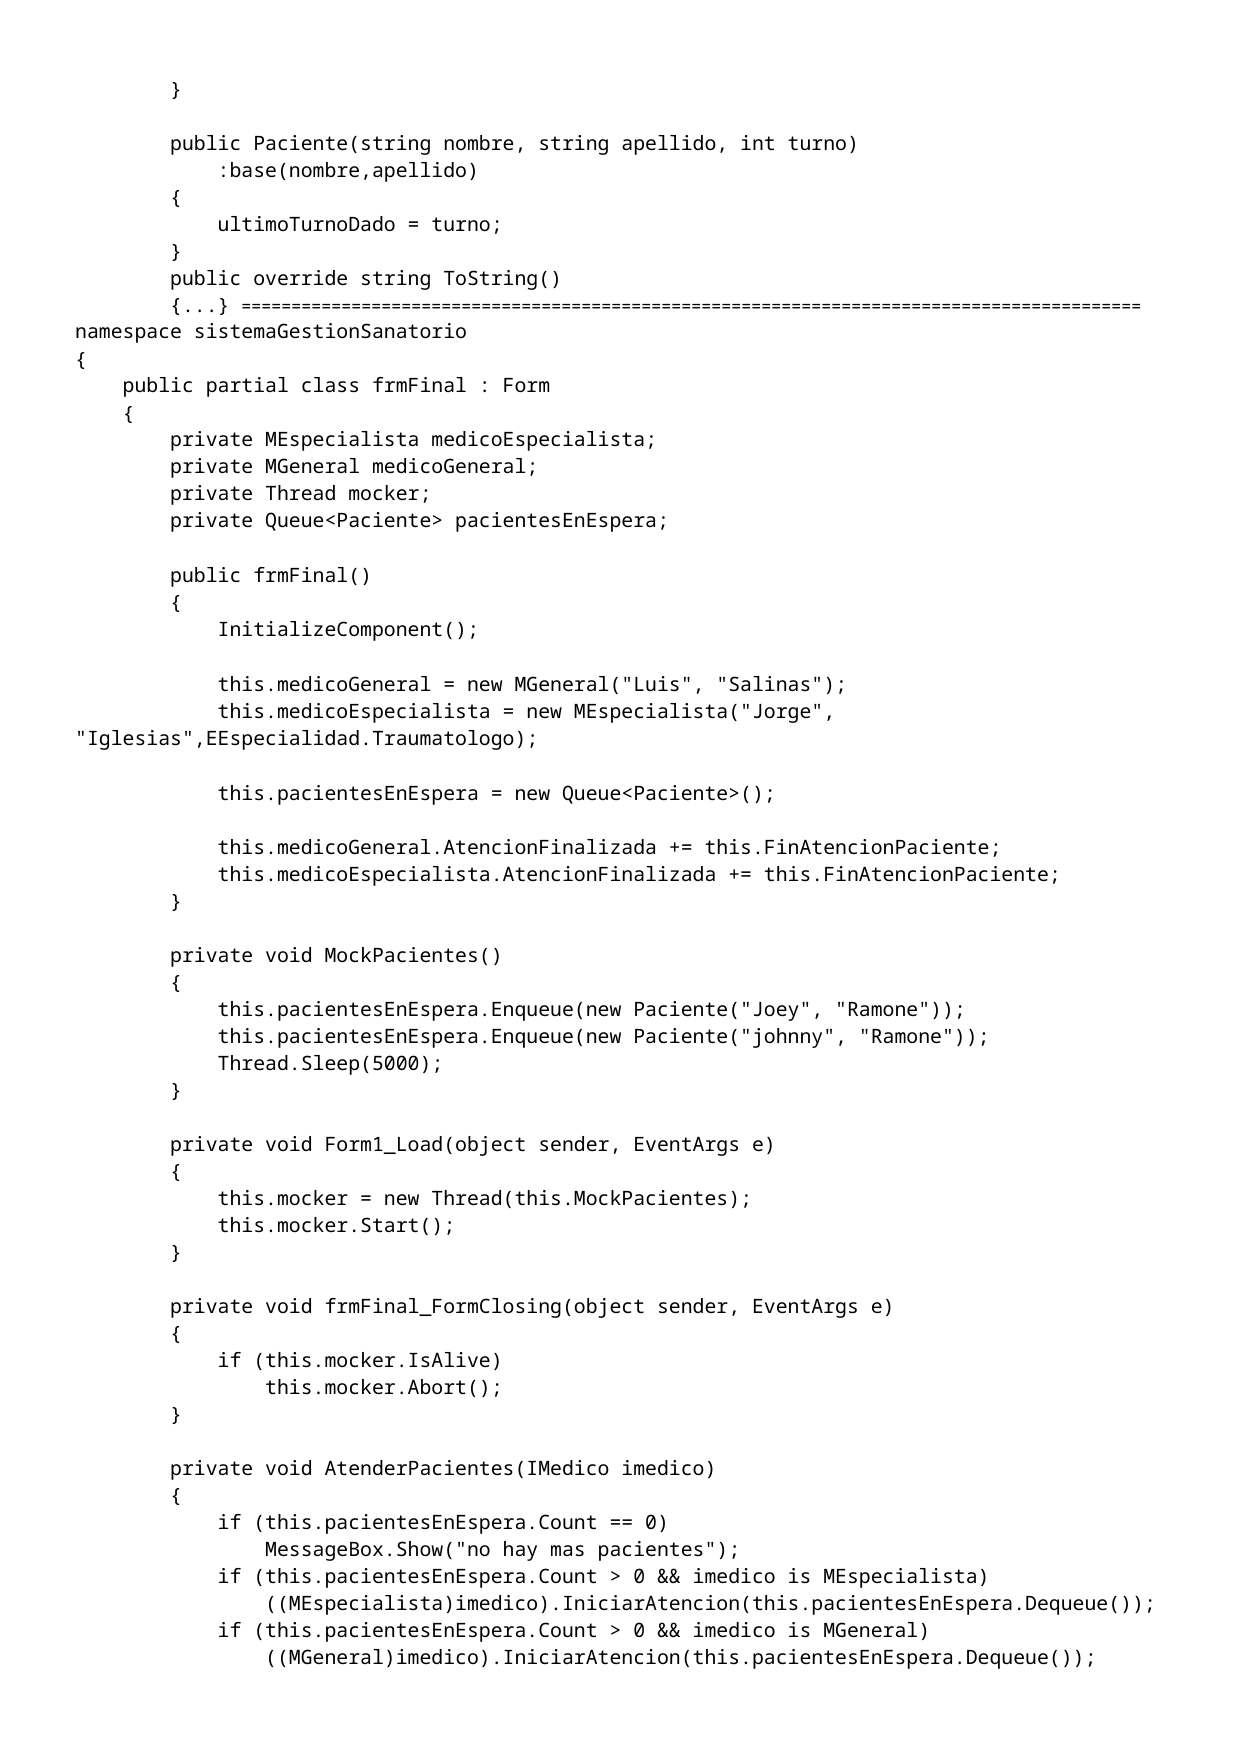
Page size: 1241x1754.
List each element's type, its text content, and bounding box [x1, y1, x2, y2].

text { [75, 589, 1165, 616]
text :base(nombre,apellido) [75, 156, 1165, 183]
text ((MGeneral)imedico).IniciarAtencion(this.pacientesEnEspera.Dequeue()); [75, 1643, 1165, 1670]
text private void MockPacientes() [75, 941, 1165, 968]
text if (this.pacientesEnEspera.Count == 0) [75, 1508, 1165, 1535]
text this.medicoGeneral = new MGeneral("Luis", "Salinas"); [75, 671, 1165, 698]
text { [75, 1157, 1165, 1184]
text this.medicoEspecialista = new MEspecialista("Jorge", "Iglesias",EEspecialidad.Traumatologo); [75, 698, 1165, 752]
text this.mocker = new Thread(this.MockPacientes); [75, 1184, 1165, 1211]
text { [75, 968, 1165, 995]
text public frmFinal() [75, 562, 1165, 589]
text { [75, 399, 1165, 426]
text } [75, 75, 1165, 102]
text private MEspecialista medicoEspecialista; [75, 426, 1165, 453]
text if (this.pacientesEnEspera.Count > 0 && imedico is MEspecialista) [75, 1562, 1165, 1589]
text private void Form1_Load(object sender, EventArgs e) [75, 1130, 1165, 1157]
text namespace sistemaGestionSanatorio [75, 318, 1165, 345]
text private void AtenderPacientes(IMedico imedico) [75, 1454, 1165, 1481]
text this.pacientesEnEspera.Enqueue(new Paciente("Joey", "Ramone")); [75, 995, 1165, 1022]
text } [75, 1076, 1165, 1103]
text MessageBox.Show("no hay mas pacientes"); [75, 1535, 1165, 1562]
text public partial class frmFinal : Form [75, 372, 1165, 399]
text } [75, 887, 1165, 914]
text this.pacientesEnEspera.Enqueue(new Paciente("johnny", "Ramone")); [75, 1022, 1165, 1049]
text this.pacientesEnEspera = new Queue<Paciente>(); [75, 779, 1165, 807]
text } [75, 1400, 1165, 1427]
text } [75, 237, 1165, 264]
text { [75, 1319, 1165, 1346]
text private MGeneral medicoGeneral; [75, 453, 1165, 480]
text this.medicoGeneral.AtencionFinalizada += this.FinAtencionPaciente; [75, 833, 1165, 861]
text private Queue<Paciente> pacientesEnEspera; [75, 507, 1165, 534]
text { [75, 345, 1165, 372]
text {...} ========================================================================================== [75, 291, 1165, 318]
text private Thread mocker; [75, 480, 1165, 507]
text public Paciente(string nombre, string apellido, int turno) [75, 129, 1165, 156]
text ((MEspecialista)imedico).IniciarAtencion(this.pacientesEnEspera.Dequeue()); [75, 1589, 1165, 1616]
text this.mocker.Abort(); [75, 1373, 1165, 1400]
text { [75, 183, 1165, 210]
text public override string ToString() [75, 264, 1165, 291]
text } [75, 1238, 1165, 1265]
text if (this.mocker.IsAlive) [75, 1346, 1165, 1373]
text this.medicoEspecialista.AtencionFinalizada += this.FinAtencionPaciente; [75, 861, 1165, 887]
text if (this.pacientesEnEspera.Count > 0 && imedico is MGeneral) [75, 1616, 1165, 1643]
text this.mocker.Start(); [75, 1211, 1165, 1238]
text { [75, 1481, 1165, 1508]
text ultimoTurnoDado = turno; [75, 210, 1165, 237]
text private void frmFinal_FormClosing(object sender, EventArgs e) [75, 1292, 1165, 1319]
text Thread.Sleep(5000); [75, 1049, 1165, 1076]
text InitializeComponent(); [75, 616, 1165, 643]
